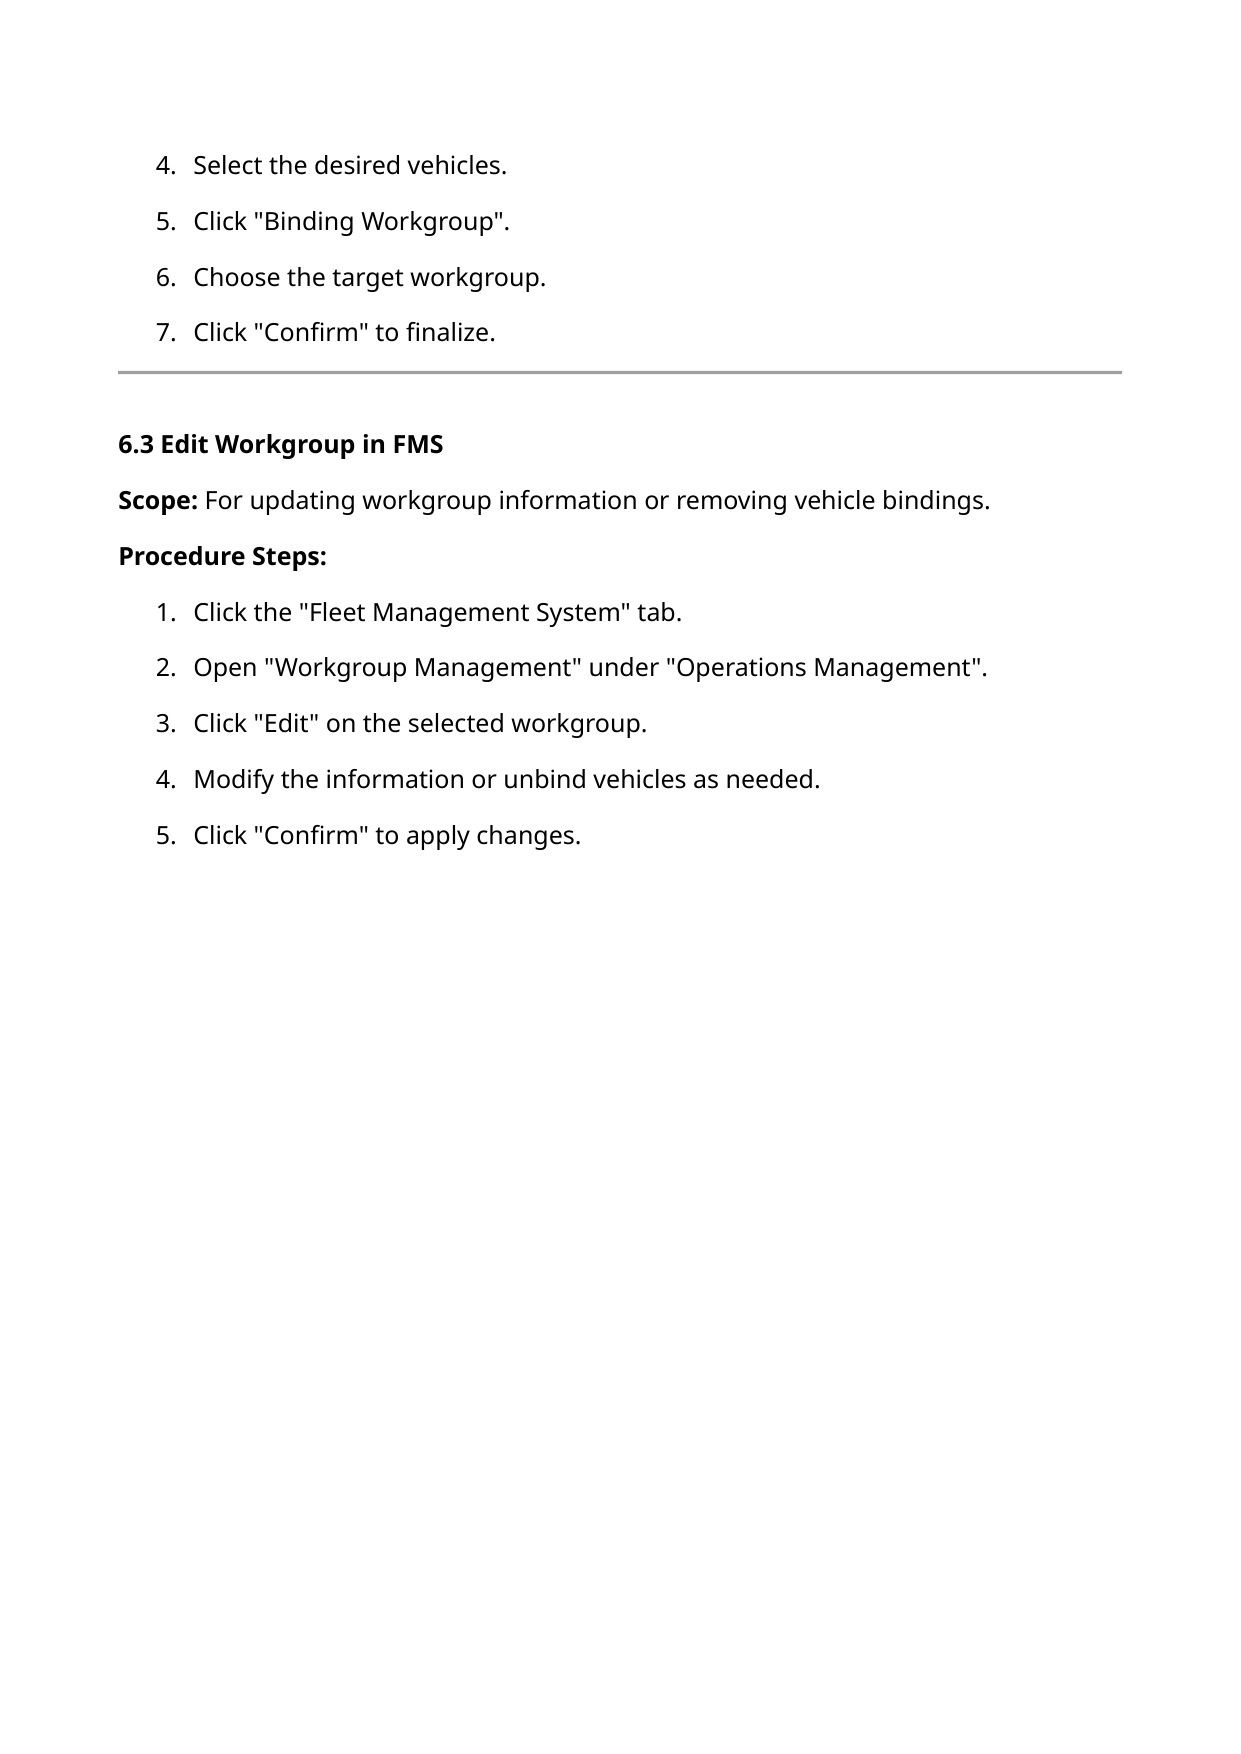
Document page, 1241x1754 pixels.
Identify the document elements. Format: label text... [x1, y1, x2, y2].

list Choose the target workgroup. [156, 259, 1122, 293]
list Click "Confirm" to apply changes. [156, 818, 1122, 852]
list Click "Confirm" to finalize. [156, 315, 1122, 349]
list Modify the information or unbind vehicles as needed. [156, 762, 1122, 796]
list Select the desired vehicles. [156, 148, 1122, 182]
list Click "Edit" on the selected workgroup. [156, 706, 1122, 740]
list Open "Workgroup Management" under "Operations Management". [156, 650, 1122, 684]
list Click "Binding Workgroup". [156, 203, 1122, 237]
text Procedure Steps: [118, 538, 1122, 572]
list Click the "Fleet Management System" tab. [156, 594, 1122, 628]
text 6.3 Edit Workgroup in FMS [118, 427, 1122, 461]
text Scope: For updating workgroup information or removing vehicle bindings. [118, 483, 1122, 517]
